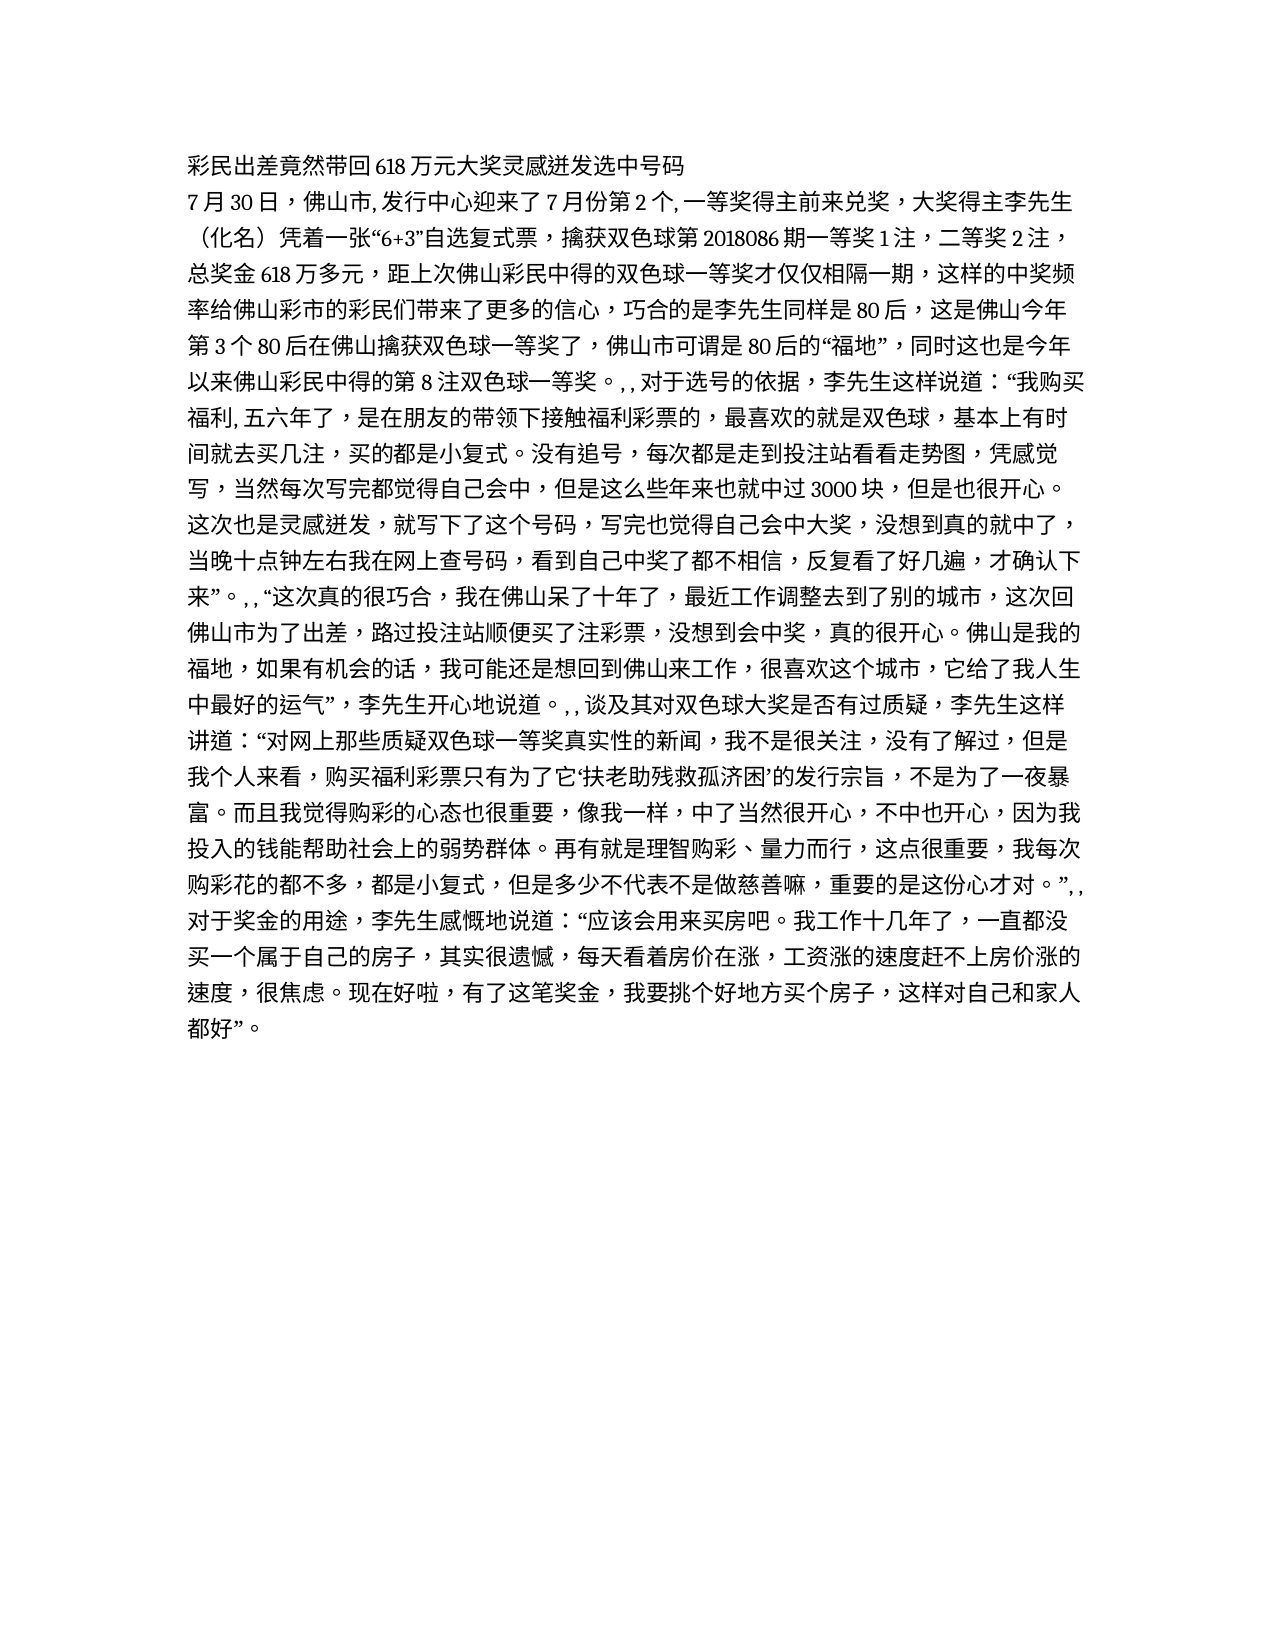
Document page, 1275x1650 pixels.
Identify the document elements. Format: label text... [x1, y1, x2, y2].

text 彩民出差竟然带回618万元大奖灵感迸发选中号码 7月30日，佛山市, 发行中心迎来了7月份第2个, 一等奖得主前来兑奖，大奖得主李先生（化名）凭着一张“6+3”自选复式票，擒获双色球第2018086期一等奖1注，二等奖2注，总奖金618万多元，距上次佛山彩民中得的双色球一等奖才仅仅相隔一期，这样的中奖频率给佛山彩市的彩民们带来了更多的信心，巧合的是李先生同样是80后，这是佛山今年第3个80后在佛山擒获双色球一等奖了，佛山市可谓是80后的“福地”，同时这也是今年以来佛山彩民中得的第8注双色球一等奖。, , 对于选号的依据，李先生这样说道：“我购买福利, 五六年了，是在朋友的带领下接触福利彩票的，最喜欢的就是双色球，基本上有时间就去买几注，买的都是小复式。没有追号，每次都是走到投注站看看走势图，凭感觉写，当然每次写完都觉得自己会中，但是这么些年来也就中过3000块，但是也很开心。这次也是灵感迸发，就写下了这个号码，写完也觉得自己会中大奖，没想到真的就中了，当晚十点钟左右我在网上查号码，看到自己中奖了都不相信，反复看了好几遍，才确认下来”。, , “这次真的很巧合，我在佛山呆了十年了，最近工作调整去到了别的城市，这次回佛山市为了出差，路过投注站顺便买了注彩票，没想到会中奖，真的很开心。佛山是我的福地，如果有机会的话，我可能还是想回到佛山来工作，很喜欢这个城市，它给了我人生中最好的运气”，李先生开心地说道。, , 谈及其对双色球大奖是否有过质疑，李先生这样讲道：“对网上那些质疑双色球一等奖真实性的新闻，我不是很关注，没有了解过，但是我个人来看，购买福利彩票只有为了它‘扶老助残救孤济困’的发行宗旨，不是为了一夜暴富。而且我觉得购彩的心态也很重要，像我一样，中了当然很开心，不中也开心，因为我投入的钱能帮助社会上的弱势群体。再有就是理智购彩、量力而行，这点很重要，我每次购彩花的都不多，都是小复式，但是多少不代表不是做慈善嘛，重要的是这份心才对。”, , 对于奖金的用途，李先生感慨地说道：“应该会用来买房吧。我工作十几年了，一直都没买一个属于自己的房子，其实很遗憾，每天看着房价在涨，工资涨的速度赶不上房价涨的速度，很焦虑。现在好啦，有了这笔奖金，我要挑个好地方买个房子，这样对自己和家人都好”。 [187, 150, 1087, 1044]
